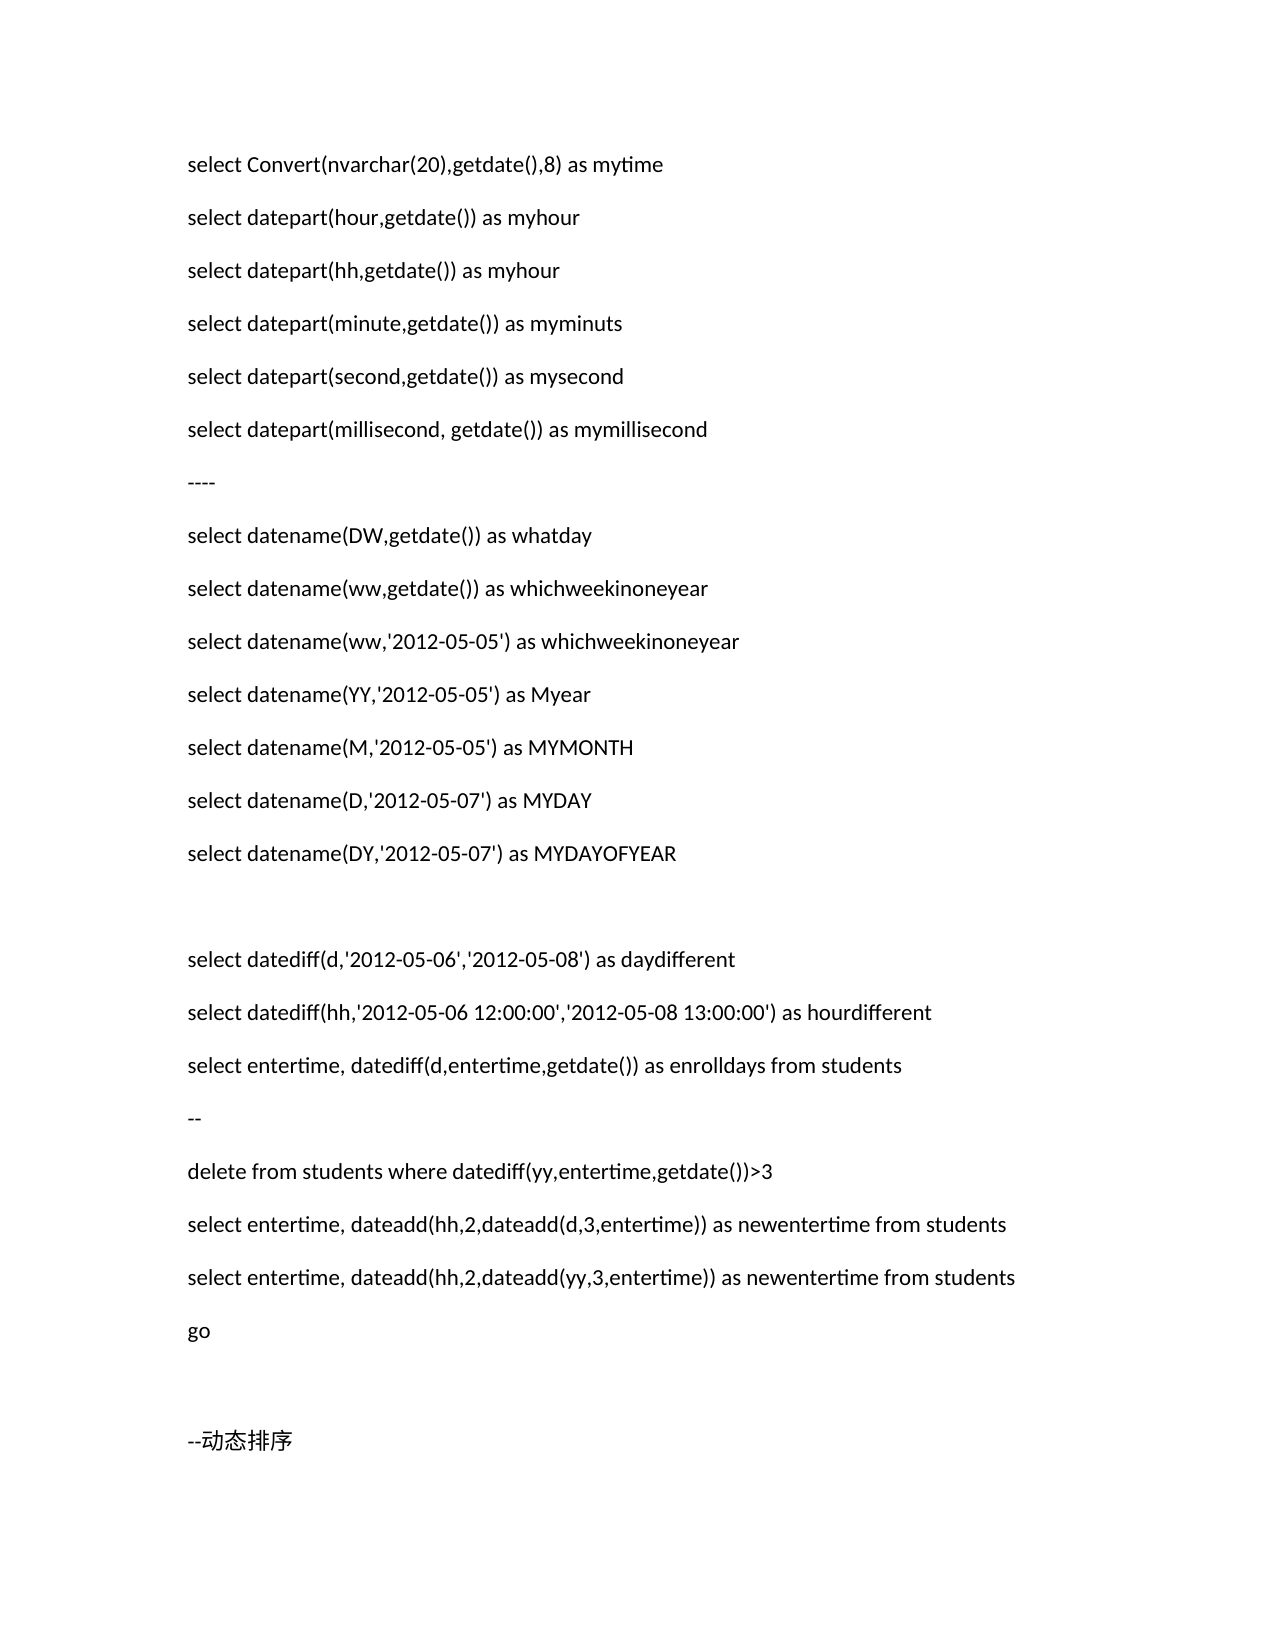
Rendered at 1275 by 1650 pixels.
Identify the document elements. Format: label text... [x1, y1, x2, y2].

text select datediff(d,'2012-05-06','2012-05-08') as daydifferent [187, 945, 1087, 973]
text --动态排序 [187, 1422, 1087, 1456]
text select datepart(second,getdate()) as mysecond [187, 362, 1087, 390]
text select entertime, dateadd(hh,2,dateadd(yy,3,entertime)) as newentertime from students [187, 1263, 1087, 1291]
text select datepart(minute,getdate()) as myminuts [187, 309, 1087, 337]
text select datename(ww,'2012-05-05') as whichweekinoneyear [187, 627, 1087, 655]
text select datepart(hh,getdate()) as myhour [187, 256, 1087, 284]
text select datename(ww,getdate()) as whichweekinoneyear [187, 574, 1087, 602]
text ---- [187, 468, 1087, 496]
text select datename(DY,'2012-05-07') as MYDAYOFYEAR [187, 839, 1087, 867]
text select datediff(hh,'2012-05-06 12:00:00','2012-05-08 13:00:00') as hourdifferent [187, 998, 1087, 1026]
text select datename(DW,getdate()) as whatday [187, 521, 1087, 549]
text delete from students where datediff(yy,entertime,getdate())>3 [187, 1157, 1087, 1185]
text select entertime, dateadd(hh,2,dateadd(d,3,entertime)) as newentertime from students [187, 1210, 1087, 1238]
text select datepart(hour,getdate()) as myhour [187, 203, 1087, 231]
text select datename(YY,'2012-05-05') as Myear [187, 680, 1087, 708]
text select entertime, datediff(d,entertime,getdate()) as enrolldays from students [187, 1051, 1087, 1079]
text select datename(M,'2012-05-05') as MYMONTH [187, 733, 1087, 761]
text -- [187, 1104, 1087, 1132]
text select Convert(nvarchar(20),getdate(),8) as mytime [187, 150, 1087, 178]
text select datename(D,'2012-05-07') as MYDAY [187, 786, 1087, 814]
text go [187, 1316, 1087, 1344]
text select datepart(millisecond, getdate()) as mymillisecond [187, 415, 1087, 443]
